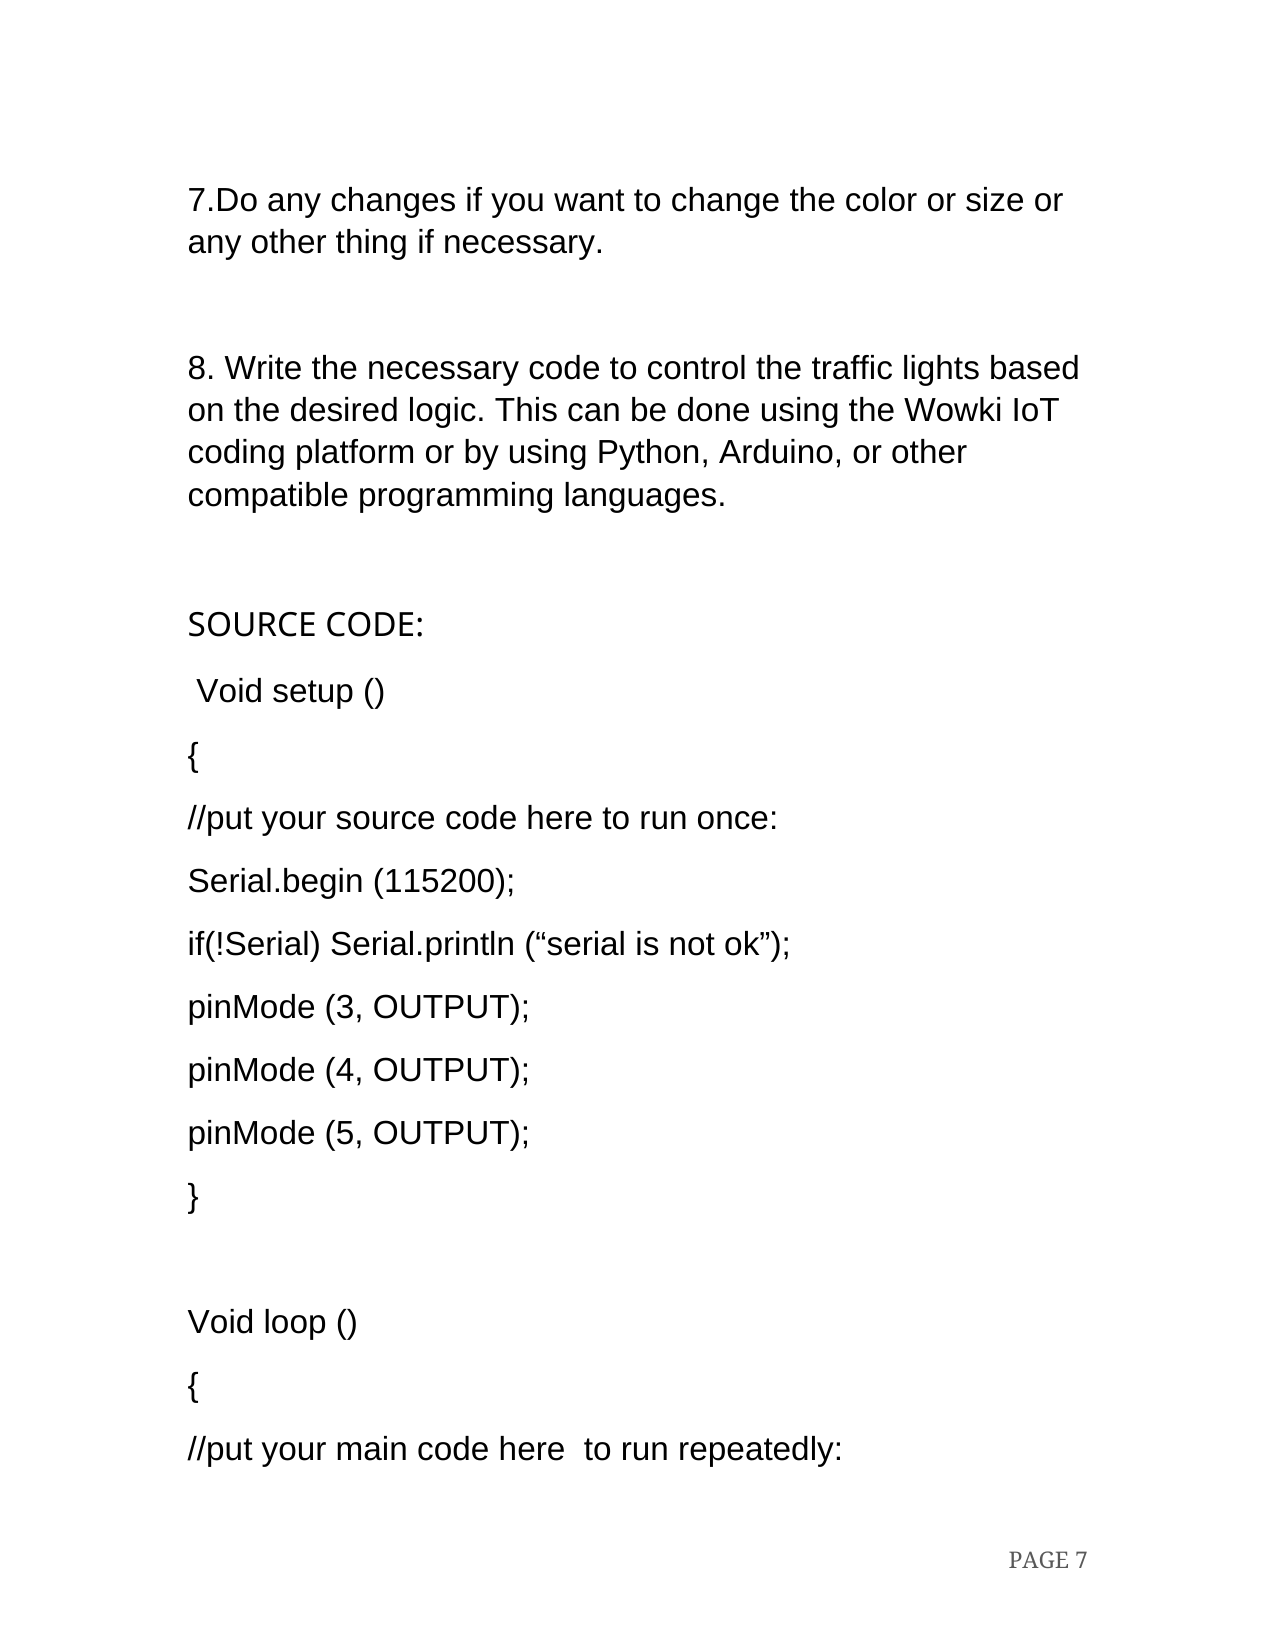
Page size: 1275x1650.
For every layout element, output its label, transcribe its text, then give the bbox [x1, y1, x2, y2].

text pinMode (3, OUTPUT); [187, 987, 1087, 1026]
text 7.Do any changes if you want to change the color or size or any other thing if necessary. [187, 180, 1087, 261]
text { [187, 1366, 1087, 1404]
text Serial.begin (115200); [187, 861, 1087, 900]
text pinMode (4, OUTPUT); [187, 1050, 1087, 1089]
text if(!Serial) Serial.println (“serial is not ok”); [187, 924, 1087, 963]
text SOURCE CODE: [187, 601, 1087, 646]
text { [187, 735, 1087, 774]
text pinMode (5, OUTPUT); [187, 1113, 1087, 1152]
text Void setup () [187, 672, 1087, 710]
text } [187, 1176, 1087, 1215]
text //put your main code here to run repeatedly: [187, 1428, 1087, 1467]
text //put your source code here to run once: [187, 798, 1087, 837]
text Void loop () [187, 1302, 1087, 1341]
text 8. Write the necessary code to control the traffic lights based on the desired logic. This can be done using the Wowki IoT coding platform or by using Python, Arduino, or other compatible programming languages. [187, 348, 1087, 513]
